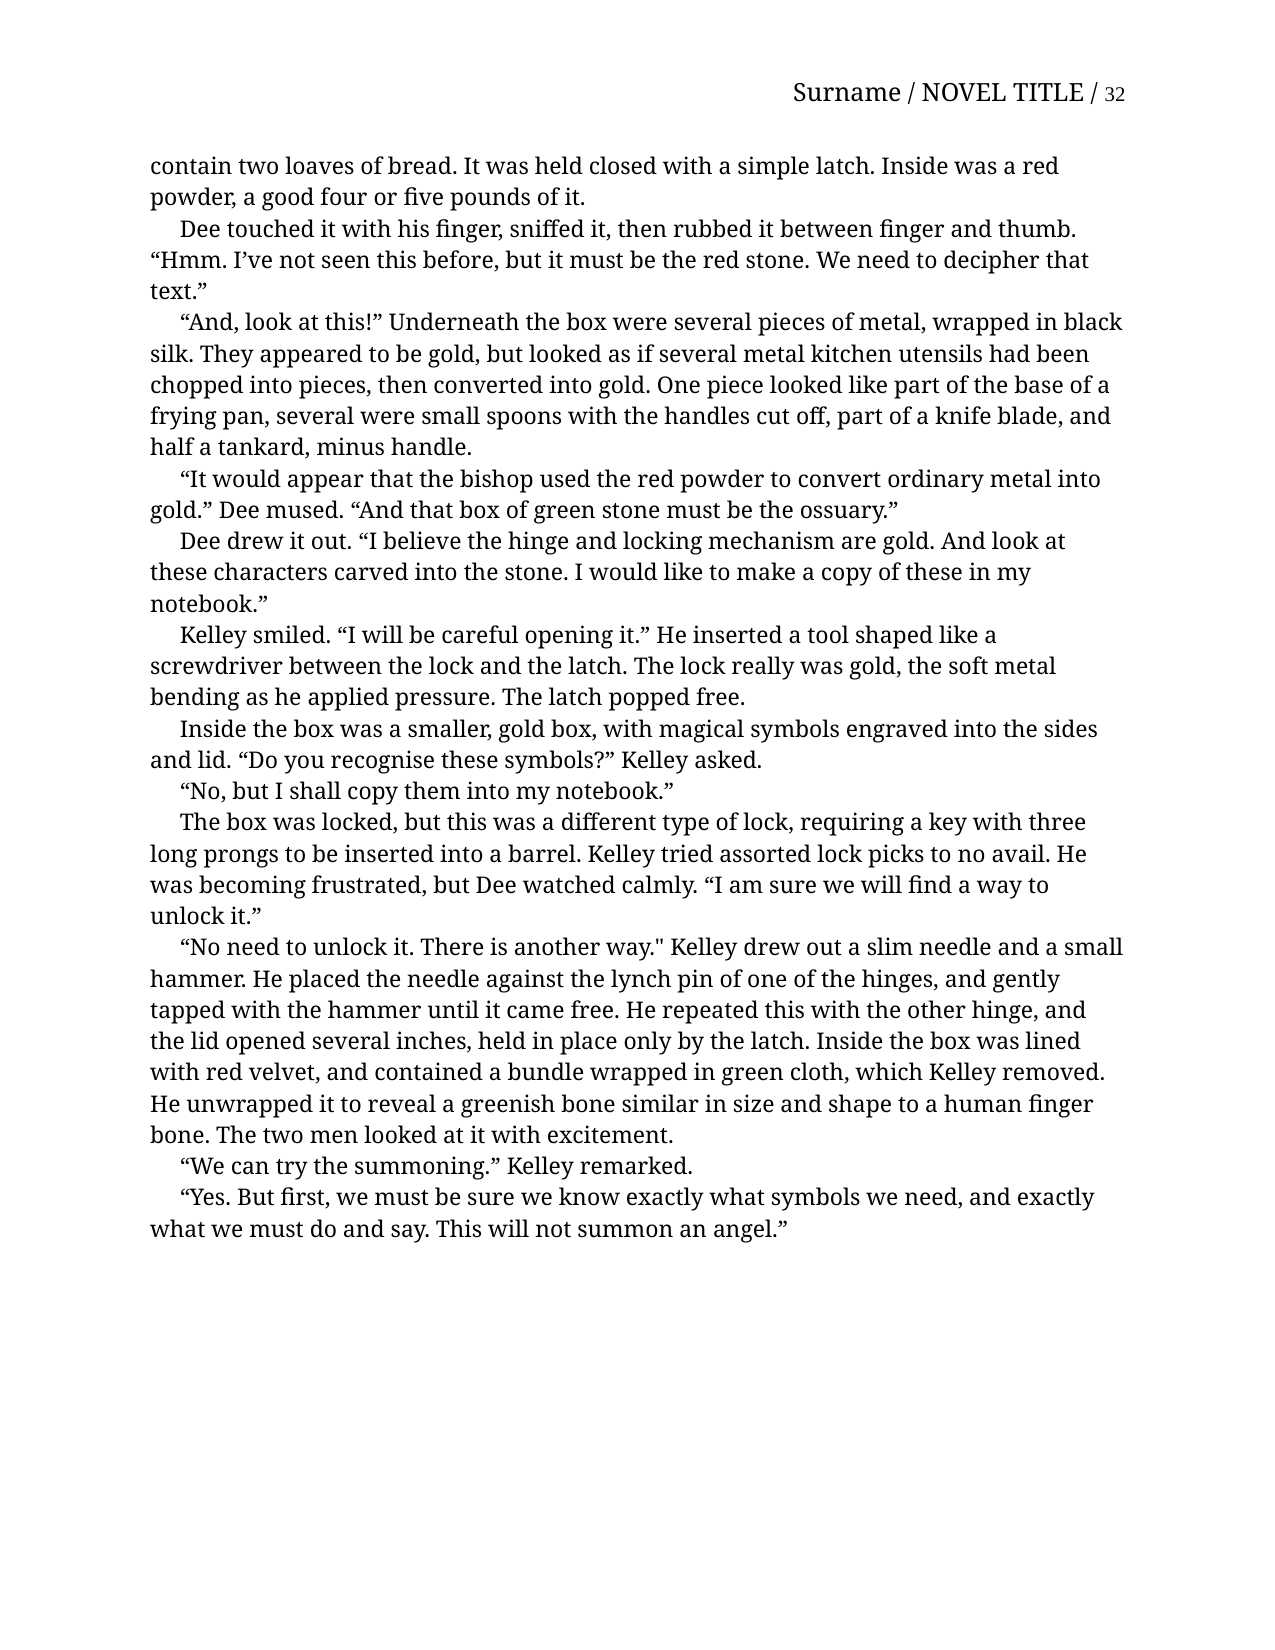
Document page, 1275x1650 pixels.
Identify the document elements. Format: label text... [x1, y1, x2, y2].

text “It would appear that the bishop used the red powder to convert ordinary metal into gold.” Dee mused. “And that box of green stone must be the ossuary.” [150, 462, 1125, 525]
text Kelley smiled. “I will be careful opening it.” He inserted a tool shaped like a screwdriver between the lock and the latch. The lock really was gold, the soft metal bending as he applied pressure. The latch popped free. [150, 619, 1125, 712]
text “And, look at this!” Underneath the box were several pieces of metal, wrapped in black silk. They appeared to be gold, but looked as if several metal kitchen utensils had been chopped into pieces, then converted into gold. One piece looked like part of the base of a frying pan, several were small spoons with the handles cut off, part of a knife blade, and half a tankard, minus handle. [150, 306, 1125, 462]
text Dee drew it out. “I believe the hinge and locking mechanism are gold. And look at these characters carved into the stone. I would like to make a copy of these in my notebook.” [150, 525, 1125, 619]
text “No need to unlock it. There is another way." Kelley drew out a slim needle and a small hammer. He placed the needle against the lynch pin of one of the hinges, and gently tapped with the hammer until it came free. He repeated this with the other hinge, and the lid opened several inches, held in place only by the latch. Inside the box was lined with red velvet, and contained a bundle wrapped in green cloth, which Kelley removed. He unwrapped it to reveal a greenish bone similar in size and shape to a human finger bone. The two men looked at it with excitement. [150, 931, 1125, 1150]
text Dee touched it with his finger, sniffed it, then rubbed it between finger and thumb. “Hmm. I’ve not seen this before, but it must be the red stone. We need to decipher that text.” [150, 212, 1125, 306]
text The box was locked, but this was a different type of lock, requiring a key with three long prongs to be inserted into a barrel. Kelley tried assorted lock picks to no avail. He was becoming frustrated, but Dee watched calmly. “I am sure we will find a way to unlock it.” [150, 806, 1125, 931]
text “We can try the summoning.” Kelley remarked. [150, 1150, 1125, 1181]
text “No, but I shall copy them into my notebook.” [150, 775, 1125, 806]
text “Yes. But first, we must be sure we know exactly what symbols we need, and exactly what we must do and say. This will not summon an angel.” [150, 1181, 1125, 1244]
text Inside the box was a smaller, gold box, with magical symbols engraved into the sides and lid. “Do you recognise these symbols?” Kelley asked. [150, 712, 1125, 775]
